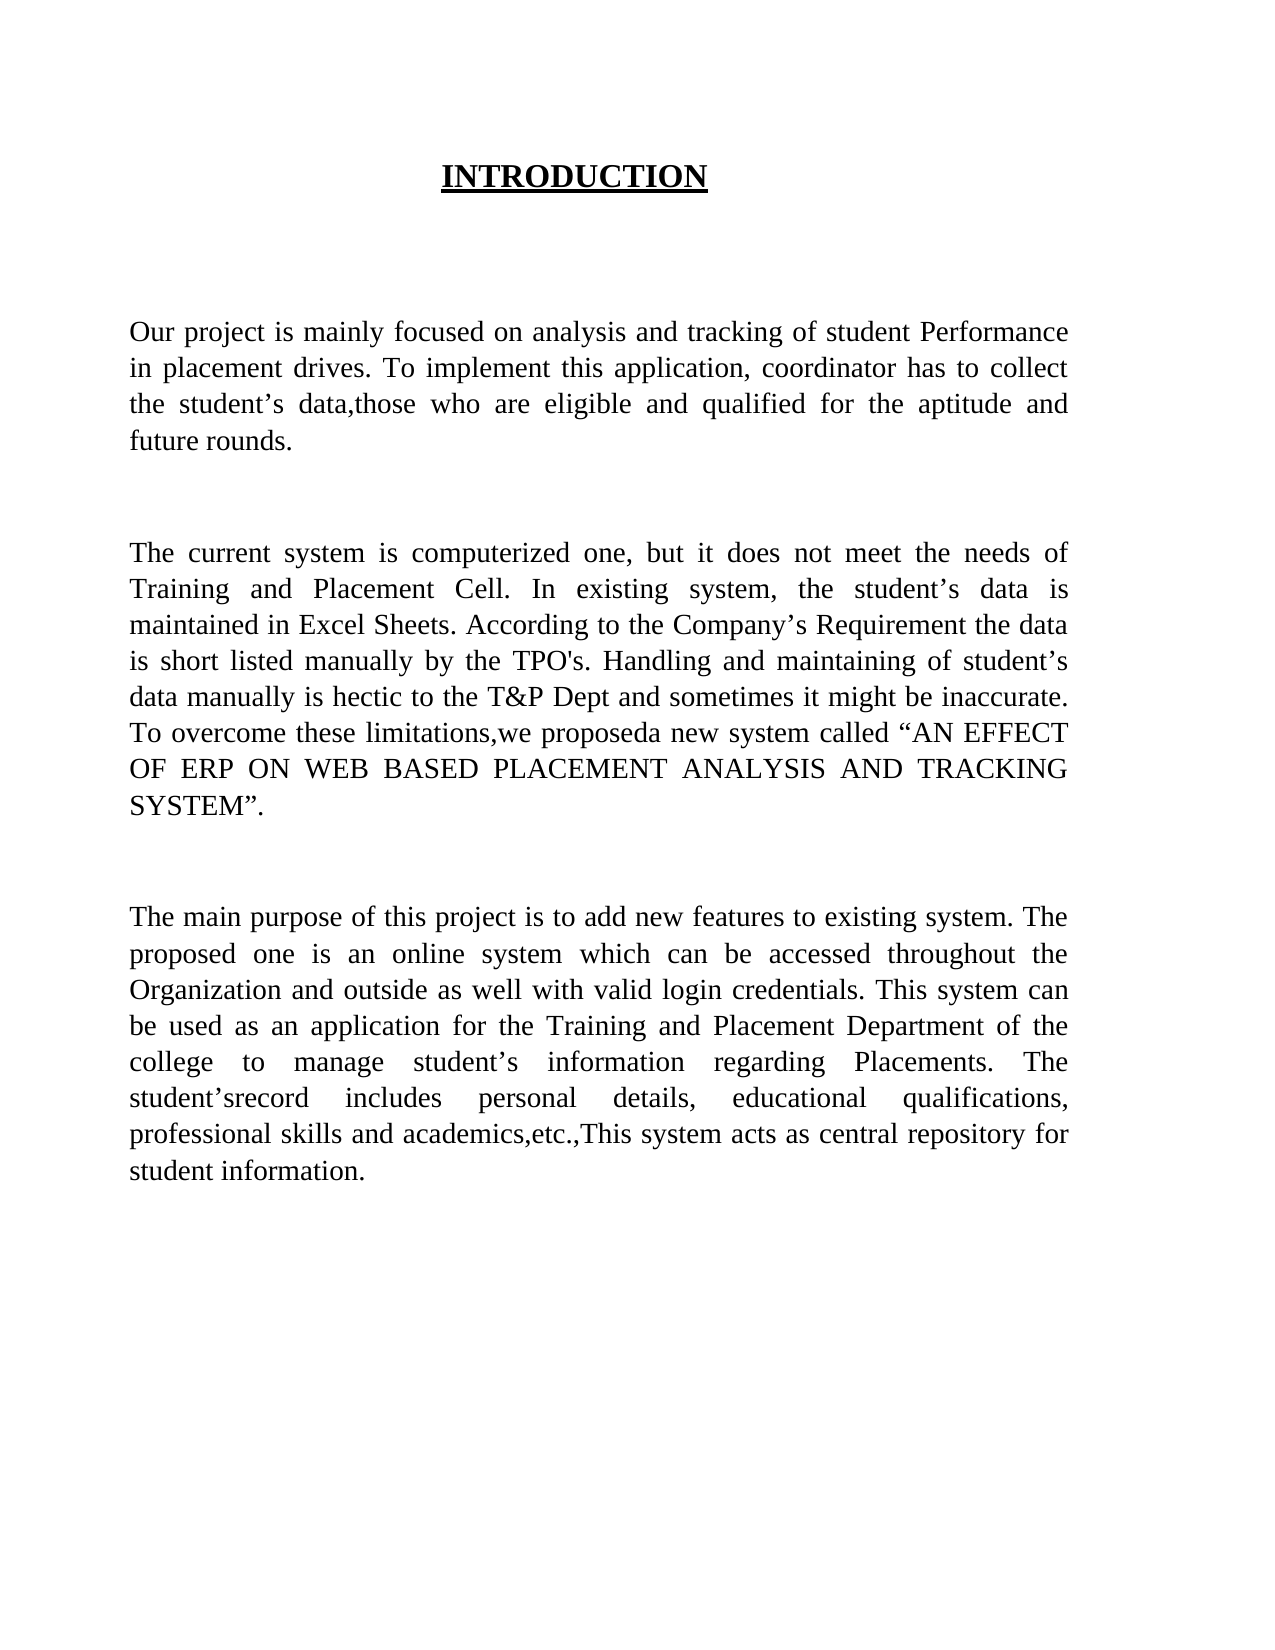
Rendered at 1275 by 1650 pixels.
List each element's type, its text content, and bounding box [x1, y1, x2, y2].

subtitle The current system is computerized one, but it does not meet the needs of Training and Placement Cell. In existing system, the student’s data is maintained in Excel Sheets. According to the Company’s Requirement the data is short listed manually by the TPO's. Handling and maintaining of student’s data manually is hectic to the T&P Dept and sometimes it might be inaccurate. To overcome these limitations,we proposeda new system called “AN EFFECT OF ERP ON WEB BASED PLACEMENT ANALYSIS AND TRACKING SYSTEM”. [129, 535, 1069, 821]
subtitle Our project is mainly focused on analysis and tracking of student Performance in placement drives. To implement this application, coordinator has to collect the student’s data,those who are eligible and qualified for the aptitude and future rounds. [129, 314, 1069, 456]
subtitle The main purpose of this project is to add new features to existing system. The proposed one is an online system which can be accessed throughout the Organization and outside as well with valid login credentials. This system can be used as an application for the Training and Placement Department of the college to manage student’s information regarding Placements. The student’srecord includes personal details, educational qualifications, professional skills and academics,etc.,This system acts as central repository for student information. [129, 899, 1069, 1186]
subtitle INTRODUCTION [150, 156, 999, 195]
